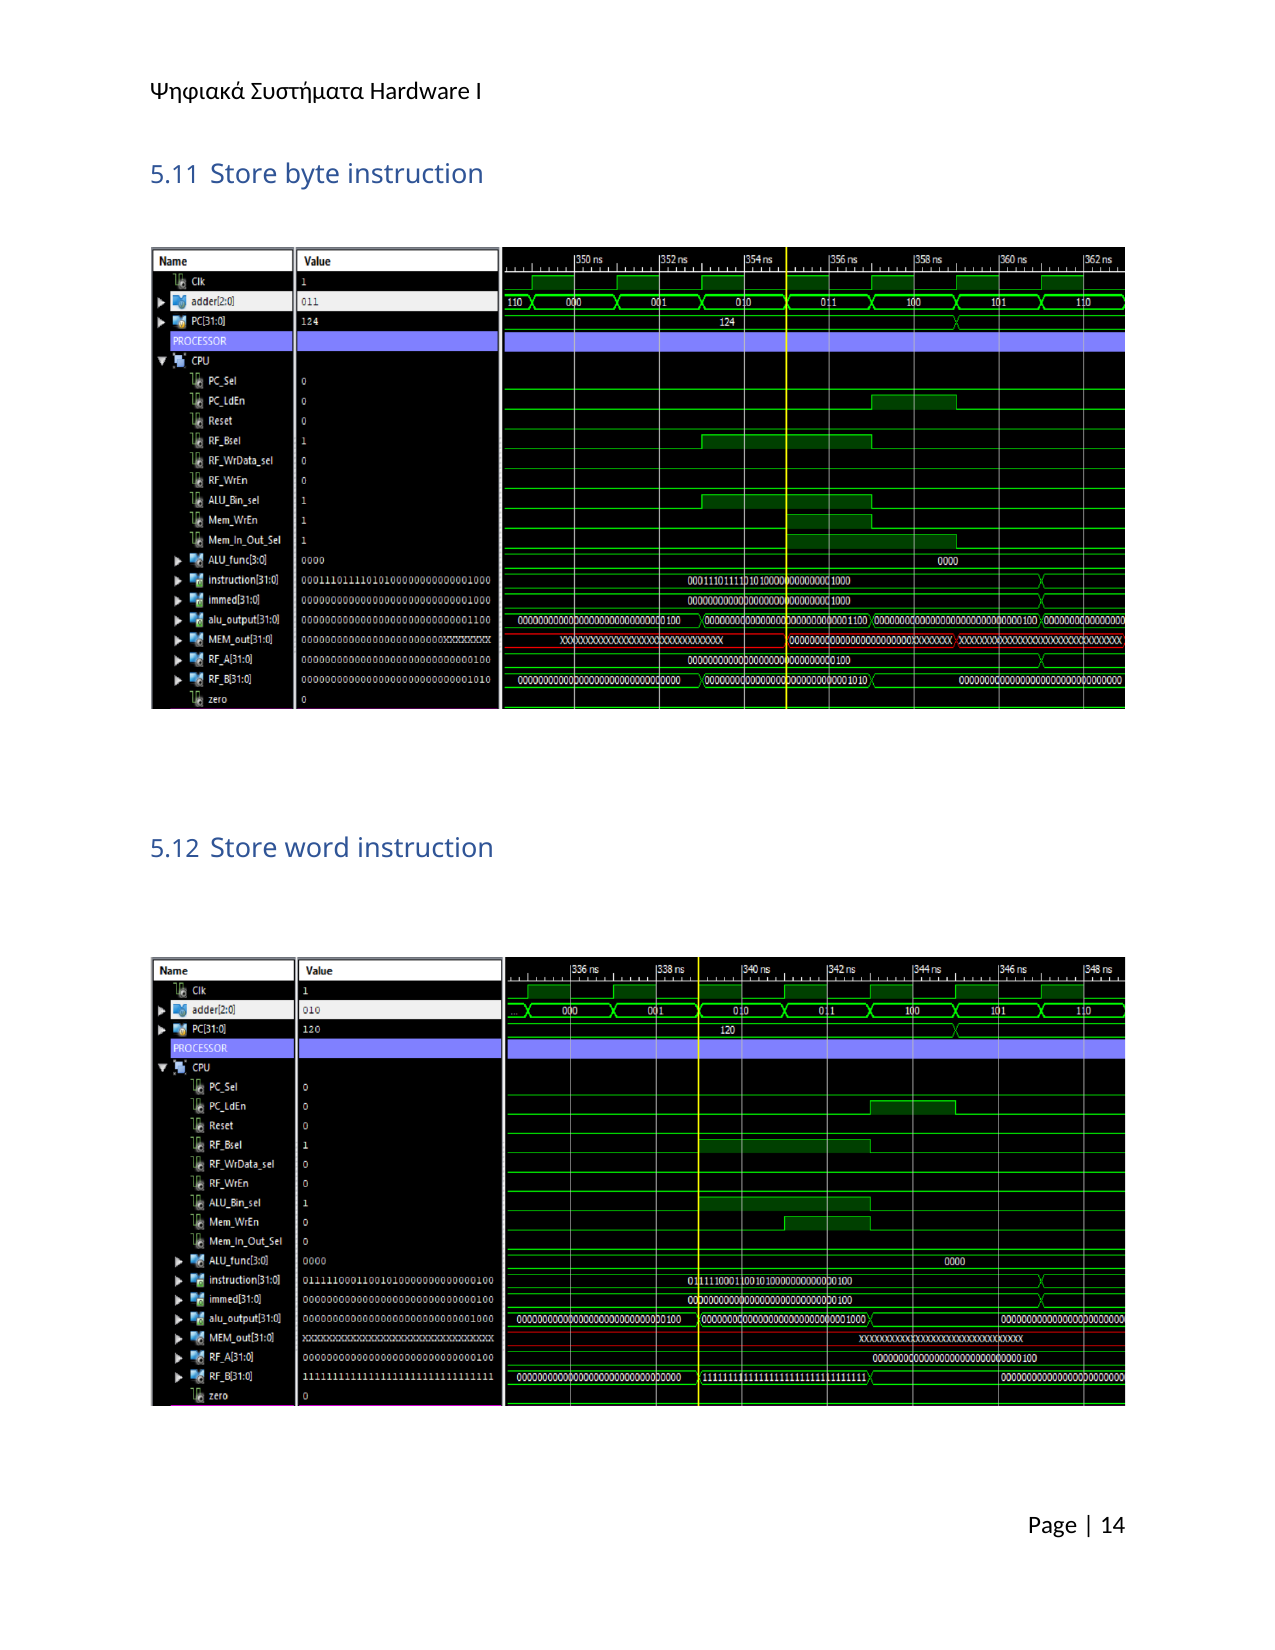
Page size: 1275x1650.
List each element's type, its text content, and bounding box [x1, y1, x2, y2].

picture [150, 957, 1125, 1406]
subtitle Store word instruction [150, 829, 1125, 866]
picture [151, 247, 1125, 709]
subtitle Store byte instruction [150, 154, 1125, 191]
